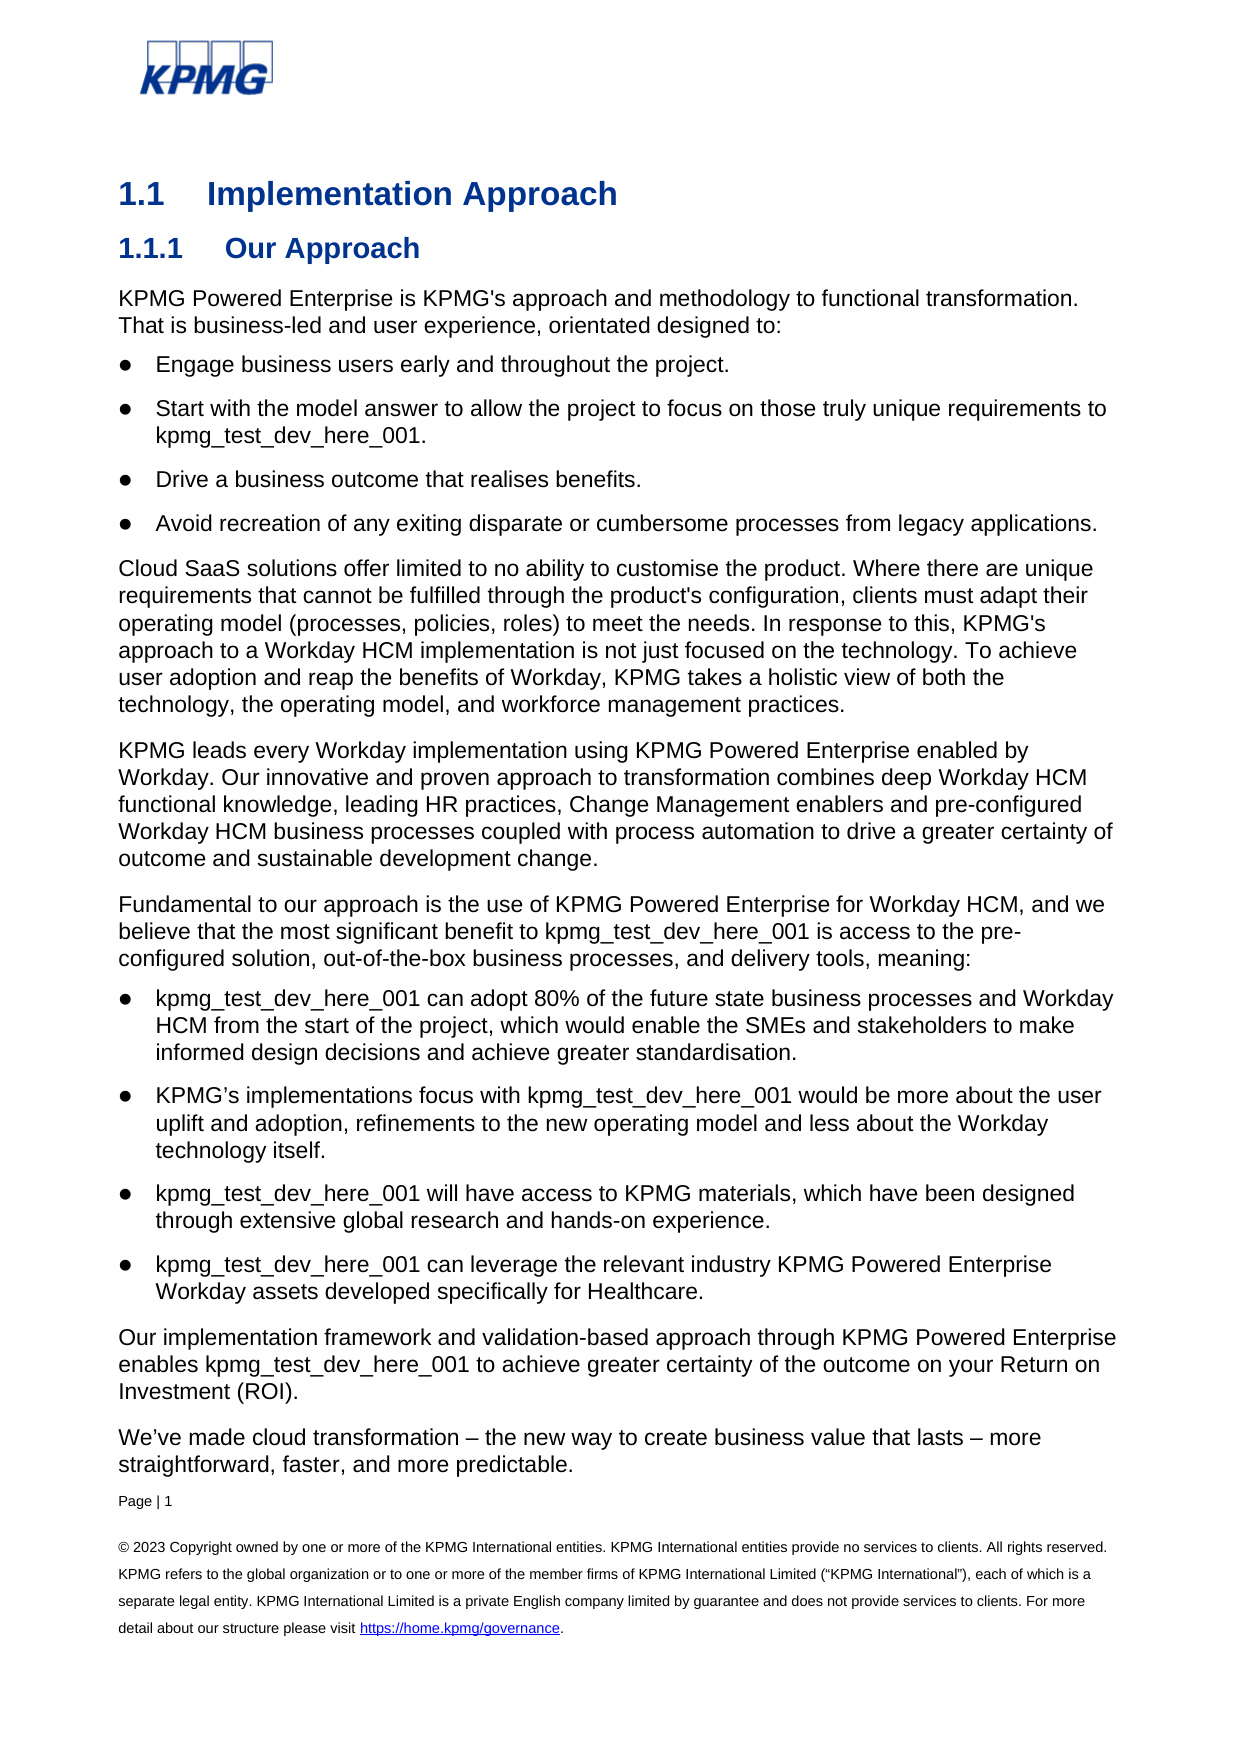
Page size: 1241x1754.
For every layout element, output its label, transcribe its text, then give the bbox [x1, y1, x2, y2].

text KPMG leads every Workday implementation using KPMG Powered Enterprise enabled by Workday. Our innovative and proven approach to transformation combines deep Workday HCM functional knowledge, leading HR practices, Change Management enablers and pre-configured Workday HCM business processes coupled with process automation to drive a greater certainty of outcome and sustainable development change. [118, 736, 1122, 871]
subtitle Implementation Approach [118, 174, 1122, 213]
list Avoid recreation of any exiting disparate or cumbersome processes from legacy applications. [118, 509, 1122, 536]
text Fundamental to our approach is the use of KPMG Powered Enterprise for Workday HCM, and we believe that the most significant benefit to kpmg_test_dev_here_001 is access to the pre-configured solution, out-of-the-box business processes, and delivery tools, meaning: [118, 890, 1122, 971]
list KPMG’s implementations focus with kpmg_test_dev_here_001 would be more about the user uplift and adoption, refinements to the new operating model and less about the Workday technology itself. [118, 1082, 1122, 1163]
text Our implementation framework and validation-based approach through KPMG Powered Enterprise enables kpmg_test_dev_here_001 to achieve greater certainty of the outcome on your Return on Investment (ROI). [118, 1323, 1122, 1404]
list kpmg_test_dev_here_001 will have access to KPMG materials, which have been designed through extensive global research and hands-on experience. [118, 1179, 1122, 1234]
subtitle Our Approach [118, 231, 1122, 265]
list Engage business users early and throughout the project. [118, 350, 1122, 377]
text We’ve made cloud transformation – the new way to create business value that lasts – more straightforward, faster, and more predictable. [118, 1423, 1122, 1477]
list Drive a business outcome that realises benefits. [118, 465, 1122, 492]
picture [118, 0, 302, 136]
text Cloud SaaS solutions offer limited to no ability to customise the product. Where there are unique requirements that cannot be fulfilled through the product's configuration, clients must adapt their operating model (processes, policies, roles) to meet the needs. In response to this, KPMG's approach to a Workday HCM implementation is not just focused on the technology. To achieve user adoption and reap the benefits of Workday, KPMG takes a holistic view of both the technology, the operating model, and workforce management practices. [118, 554, 1122, 717]
list Start with the model answer to allow the project to focus on those truly unique requirements to kpmg_test_dev_here_001. [118, 394, 1122, 448]
list kpmg_test_dev_here_001 can adopt 80% of the future state business processes and Workday HCM from the start of the project, which would enable the SMEs and stakeholders to make informed design decisions and achieve greater standardisation. [118, 984, 1122, 1065]
text KPMG Powered Enterprise is KPMG's approach and methodology to functional transformation. That is business-led and user experience, orientated designed to: [118, 284, 1122, 338]
list kpmg_test_dev_here_001 can leverage the relevant industry KPMG Powered Enterprise Workday assets developed specifically for Healthcare. [118, 1250, 1122, 1304]
